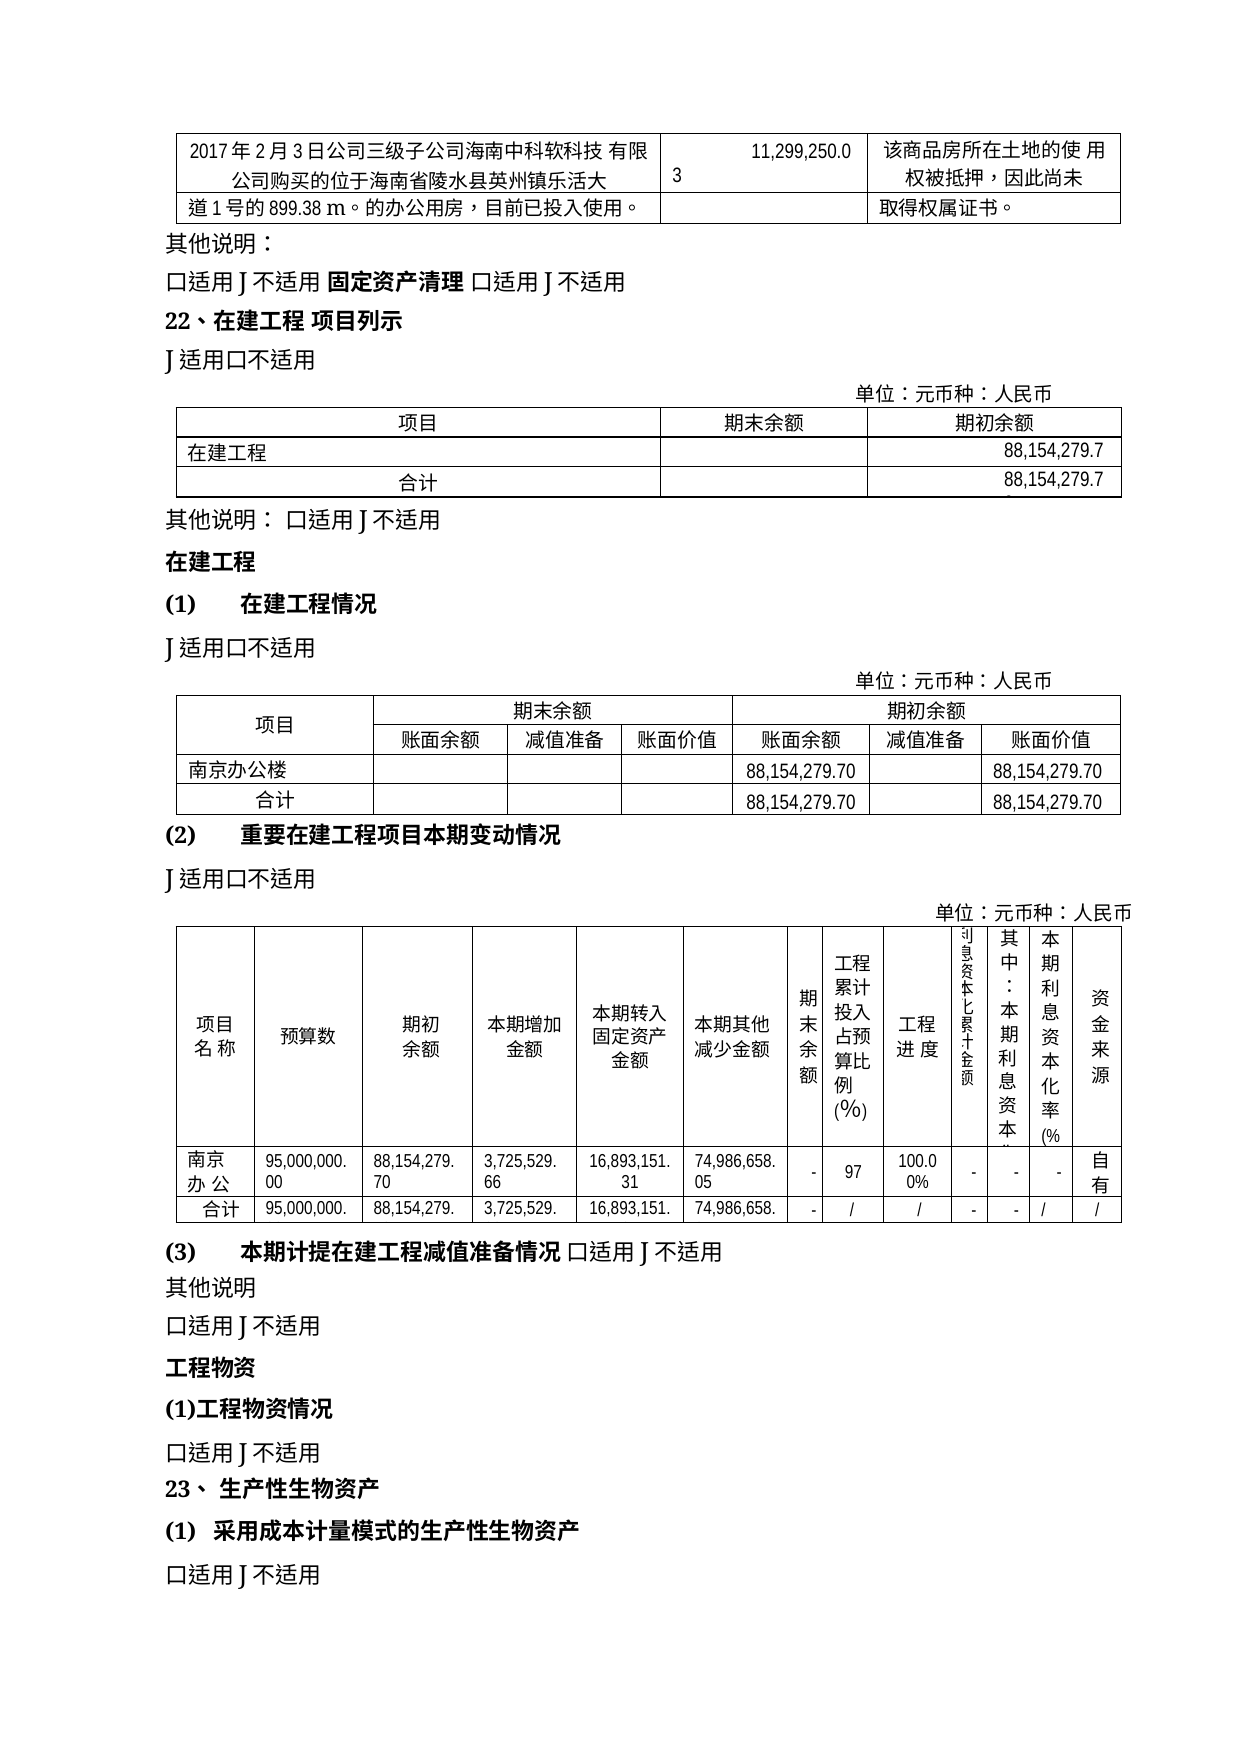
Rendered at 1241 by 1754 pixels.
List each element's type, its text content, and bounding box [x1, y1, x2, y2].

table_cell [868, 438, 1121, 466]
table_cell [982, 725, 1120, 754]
subtitle 本期计提在建工程减值准备情况 口适用J不适用 [165, 1234, 1133, 1268]
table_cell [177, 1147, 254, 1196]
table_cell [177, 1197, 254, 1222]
list 在建工程情况 [165, 588, 1133, 619]
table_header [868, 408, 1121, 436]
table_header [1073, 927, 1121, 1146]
text (1)工程物资情况 [165, 1393, 1133, 1425]
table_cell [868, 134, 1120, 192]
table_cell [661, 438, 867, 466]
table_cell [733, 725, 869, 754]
text 口适用J不适用 固定资产清理 口适用J不适用 [165, 259, 1133, 298]
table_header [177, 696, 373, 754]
text 单位：元币种：人民币 [165, 899, 1133, 926]
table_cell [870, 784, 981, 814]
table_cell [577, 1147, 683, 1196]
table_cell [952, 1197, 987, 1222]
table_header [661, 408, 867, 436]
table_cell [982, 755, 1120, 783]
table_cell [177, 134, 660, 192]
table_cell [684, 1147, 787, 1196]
text 单位：元币种：人民币 [855, 668, 1133, 695]
text 其他说明： [165, 228, 1133, 259]
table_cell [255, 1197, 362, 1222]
text 工程物资 [165, 1352, 1133, 1383]
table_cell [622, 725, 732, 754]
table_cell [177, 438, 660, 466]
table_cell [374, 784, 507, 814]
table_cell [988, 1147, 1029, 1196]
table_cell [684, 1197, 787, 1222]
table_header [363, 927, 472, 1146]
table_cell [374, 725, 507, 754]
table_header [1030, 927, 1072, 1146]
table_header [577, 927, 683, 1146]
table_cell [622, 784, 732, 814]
text J适用口不适用 [165, 337, 1133, 376]
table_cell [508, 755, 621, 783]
text J适用口不适用 [165, 861, 1133, 894]
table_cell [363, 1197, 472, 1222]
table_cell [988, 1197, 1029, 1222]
text 单位：元币种：人民币 [855, 380, 1133, 407]
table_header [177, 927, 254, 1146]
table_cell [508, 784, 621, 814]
text 在建工程 [165, 546, 1133, 577]
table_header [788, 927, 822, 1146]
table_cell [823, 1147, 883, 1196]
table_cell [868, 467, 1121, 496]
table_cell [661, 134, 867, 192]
text 其他说明： 口适用J不适用 [165, 502, 1133, 536]
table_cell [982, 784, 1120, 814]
subtitle 重要在建工程项目本期变动情况 [165, 819, 1133, 850]
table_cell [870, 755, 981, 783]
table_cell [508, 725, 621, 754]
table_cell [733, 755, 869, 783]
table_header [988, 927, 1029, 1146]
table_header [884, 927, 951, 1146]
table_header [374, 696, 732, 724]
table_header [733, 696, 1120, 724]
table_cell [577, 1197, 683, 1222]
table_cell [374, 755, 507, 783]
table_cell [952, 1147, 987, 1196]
text J适用口不适用 [165, 629, 1133, 663]
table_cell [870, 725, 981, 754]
text 口适用J不适用 [165, 1307, 1133, 1341]
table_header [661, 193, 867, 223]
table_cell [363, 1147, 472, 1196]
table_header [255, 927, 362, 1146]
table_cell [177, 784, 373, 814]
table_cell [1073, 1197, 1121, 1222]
text 其他说明 [165, 1272, 1133, 1303]
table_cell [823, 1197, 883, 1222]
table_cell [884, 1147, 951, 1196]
text 口适用J不适用 [165, 1557, 1133, 1591]
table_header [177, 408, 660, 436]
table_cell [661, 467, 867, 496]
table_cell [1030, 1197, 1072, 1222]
subtitle 22、在建工程 项目列示 [165, 298, 1133, 337]
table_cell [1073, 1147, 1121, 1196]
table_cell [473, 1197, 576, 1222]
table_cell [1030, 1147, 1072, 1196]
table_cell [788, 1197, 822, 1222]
subtitle 采用成本计量模式的生产性生物资产 [165, 1515, 1133, 1546]
subtitle 23、 生产性生物资产 [165, 1473, 1133, 1504]
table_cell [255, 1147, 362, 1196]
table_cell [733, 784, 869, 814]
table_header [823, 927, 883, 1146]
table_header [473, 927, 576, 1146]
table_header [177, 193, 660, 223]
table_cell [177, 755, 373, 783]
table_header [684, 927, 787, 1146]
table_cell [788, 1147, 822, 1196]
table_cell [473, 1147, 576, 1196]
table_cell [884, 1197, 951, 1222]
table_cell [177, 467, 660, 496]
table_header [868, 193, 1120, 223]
text 口适用J不适用 [165, 1435, 1133, 1469]
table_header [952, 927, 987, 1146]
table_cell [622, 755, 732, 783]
